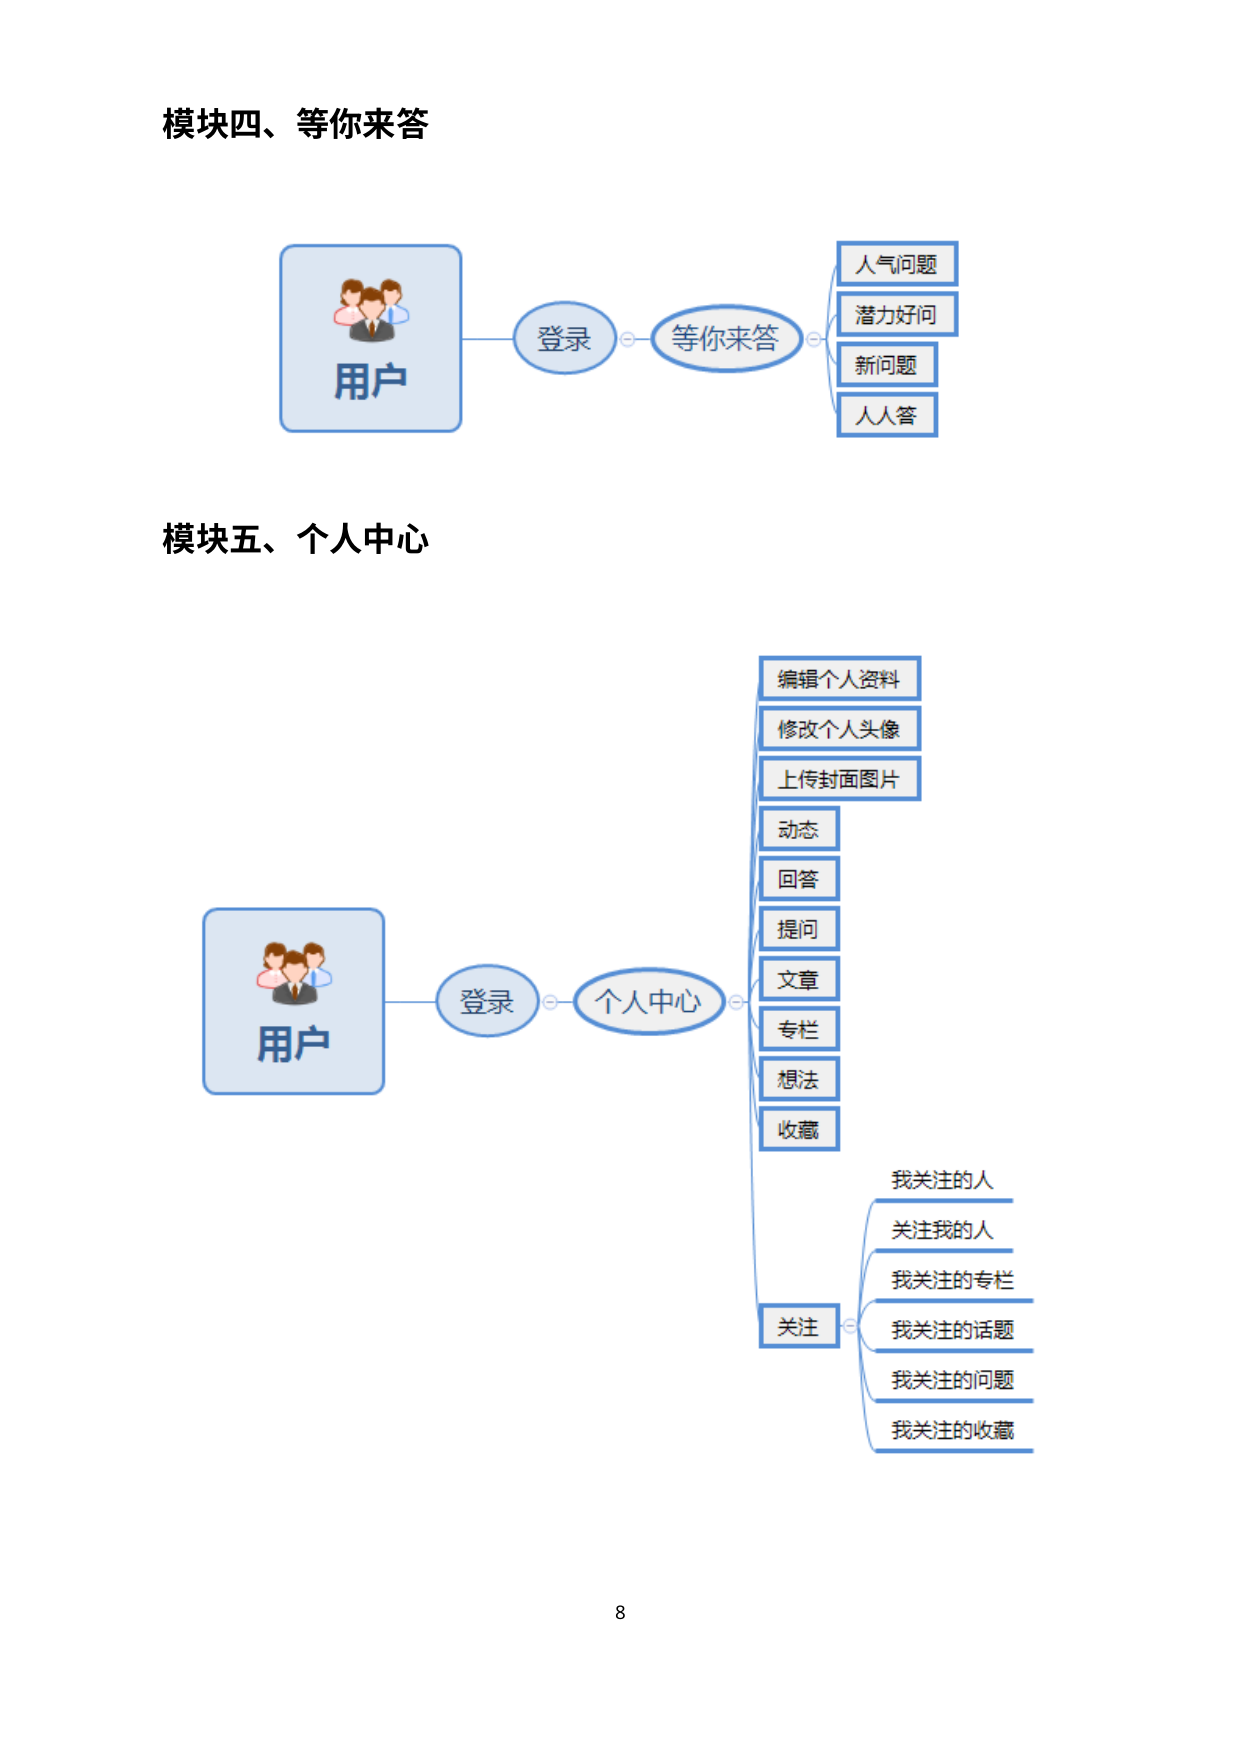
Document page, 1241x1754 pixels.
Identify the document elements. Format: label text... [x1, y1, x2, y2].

subtitle 模块五、个人中心 [162, 504, 1165, 569]
picture [179, 631, 1061, 1477]
picture [256, 217, 984, 463]
subtitle 模块四、等你来答 [162, 90, 1165, 155]
